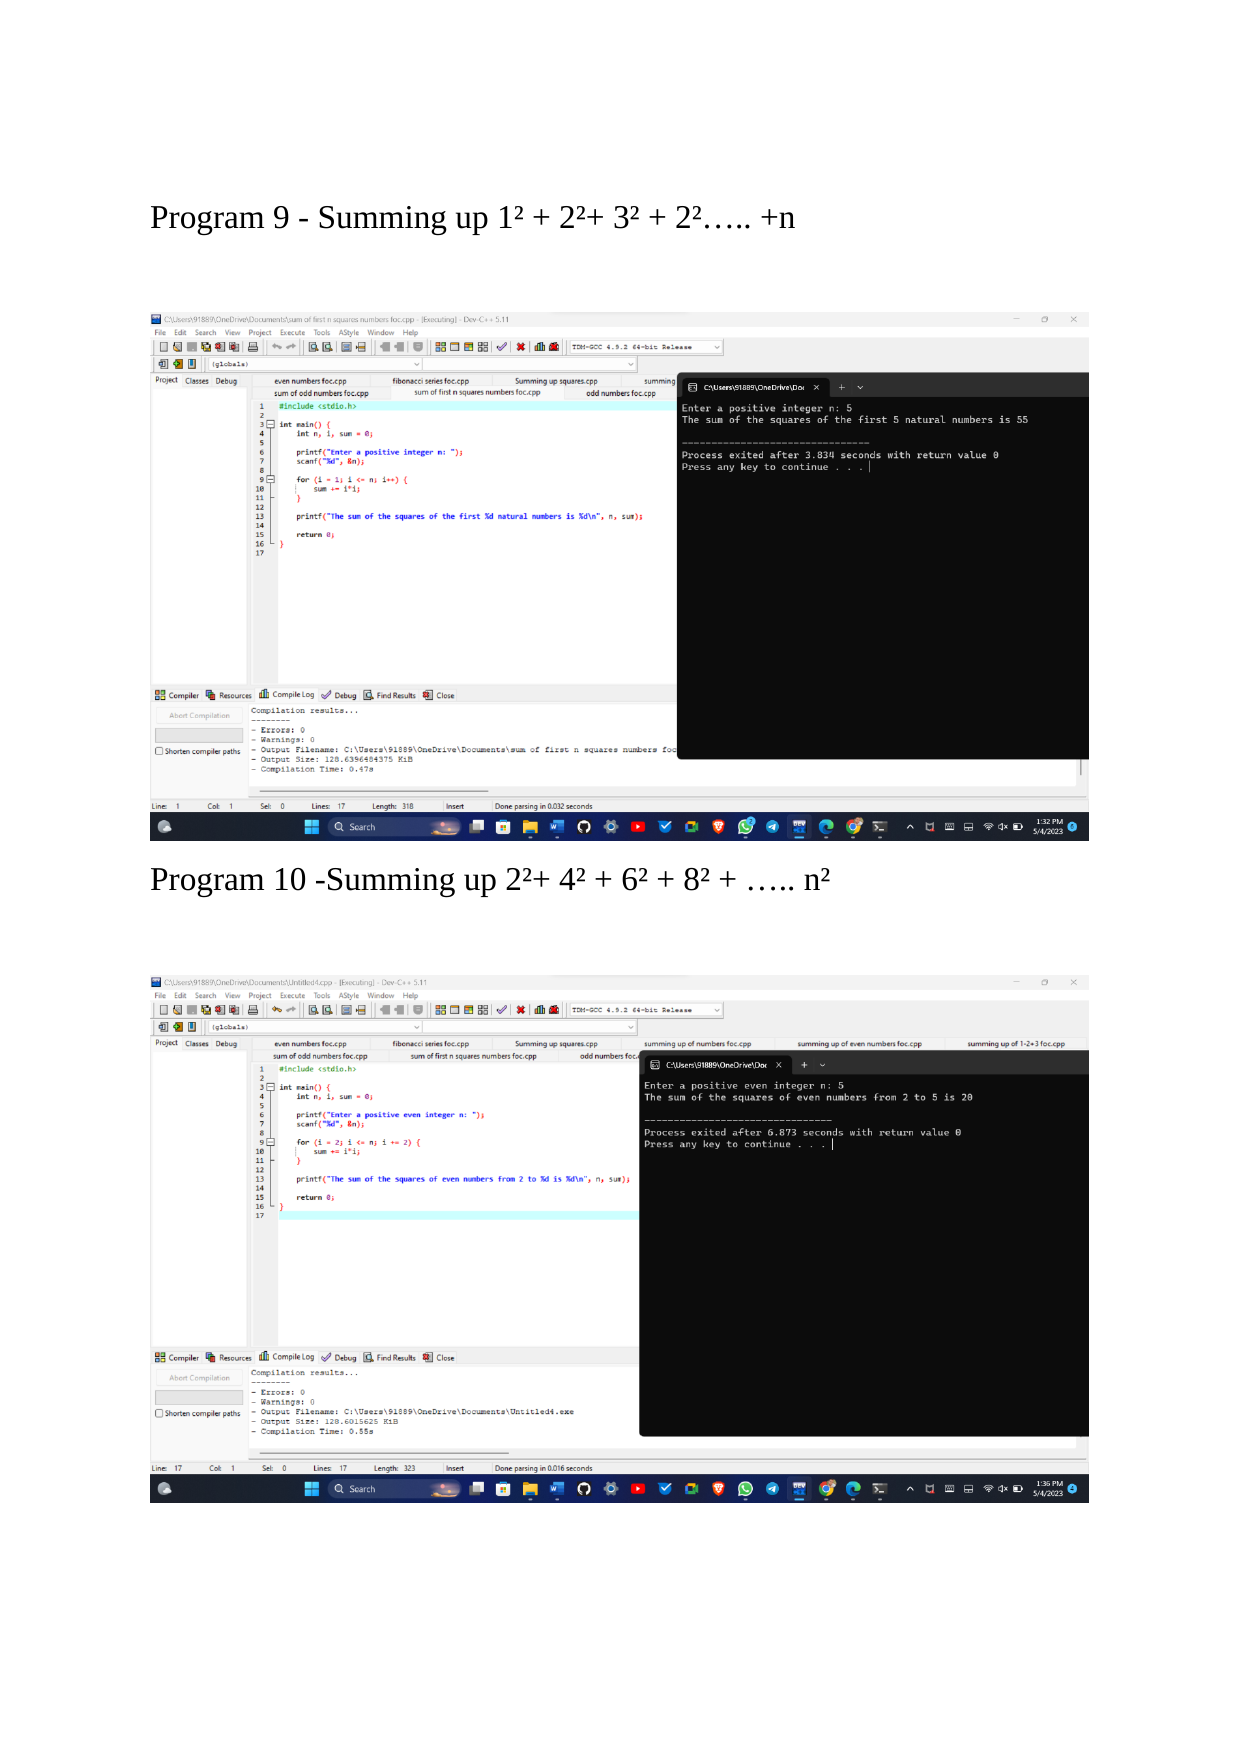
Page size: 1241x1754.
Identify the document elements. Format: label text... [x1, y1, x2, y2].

text Program 9 - Summing up 1² + 2²+ 3² + 2²….. +n [150, 197, 1090, 235]
picture [150, 312, 1089, 841]
picture [150, 975, 1089, 1503]
text Program 10 -Summing up 2²+ 4² + 6² + 8² + ….. n² [150, 859, 1090, 898]
